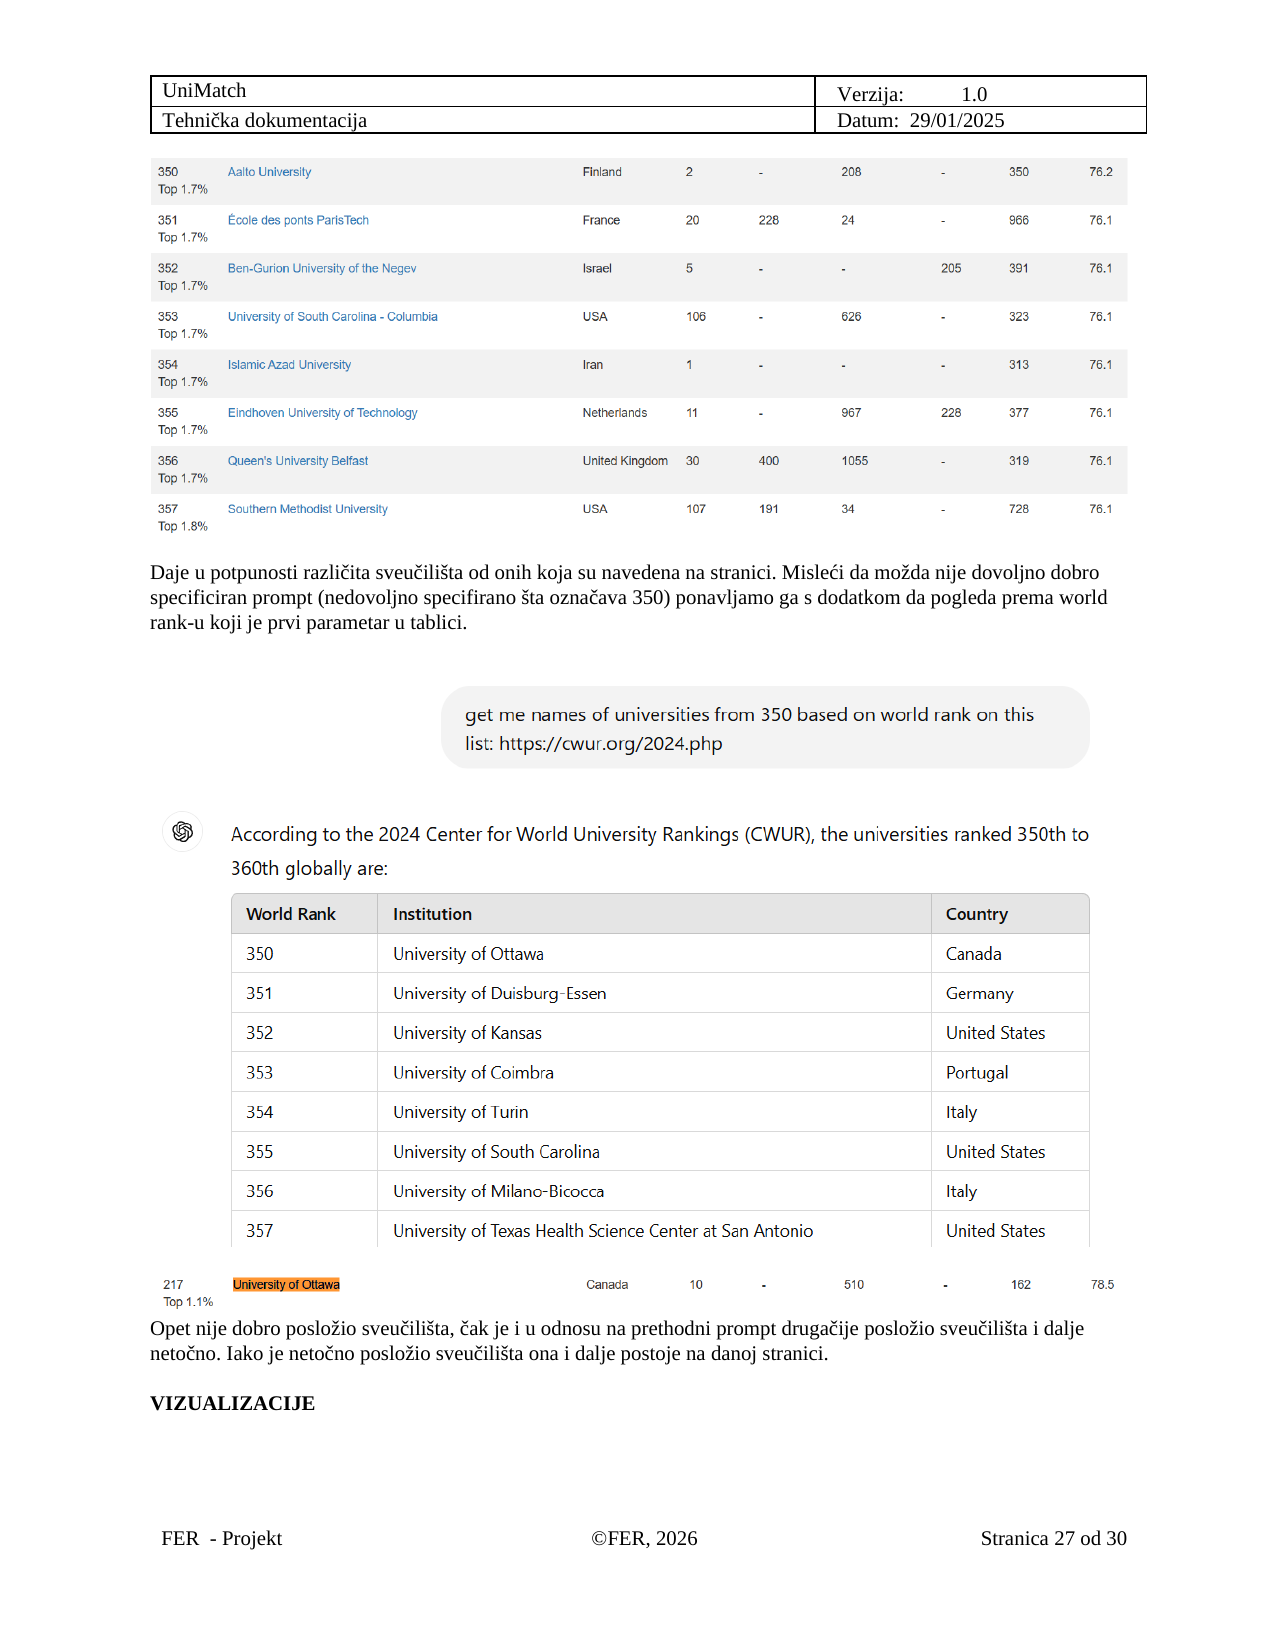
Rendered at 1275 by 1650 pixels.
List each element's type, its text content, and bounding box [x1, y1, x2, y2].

picture [150, 158, 1130, 535]
picture [150, 684, 1130, 1247]
text VIZUALIZACIJE [150, 1390, 1125, 1415]
picture [150, 1272, 1130, 1315]
text Daje u potpunosti različita sveučilišta od onih koja su navedena na stranici. Misleći da možda nije dovoljno dobro specificiran prompt (nedovoljno specifirano šta označava 350) ponavljamo ga s dodatkom da pogleda prema world rank-u koji je prvi parametar u tablici. [150, 559, 1125, 634]
text Opet nije dobro posložio sveučilišta, čak je i u odnosu na prethodni prompt drugačije posložio sveučilišta i dalje netočno. Iako je netočno posložio sveučilišta ona i dalje postoje na danoj stranici. [150, 1315, 1125, 1365]
